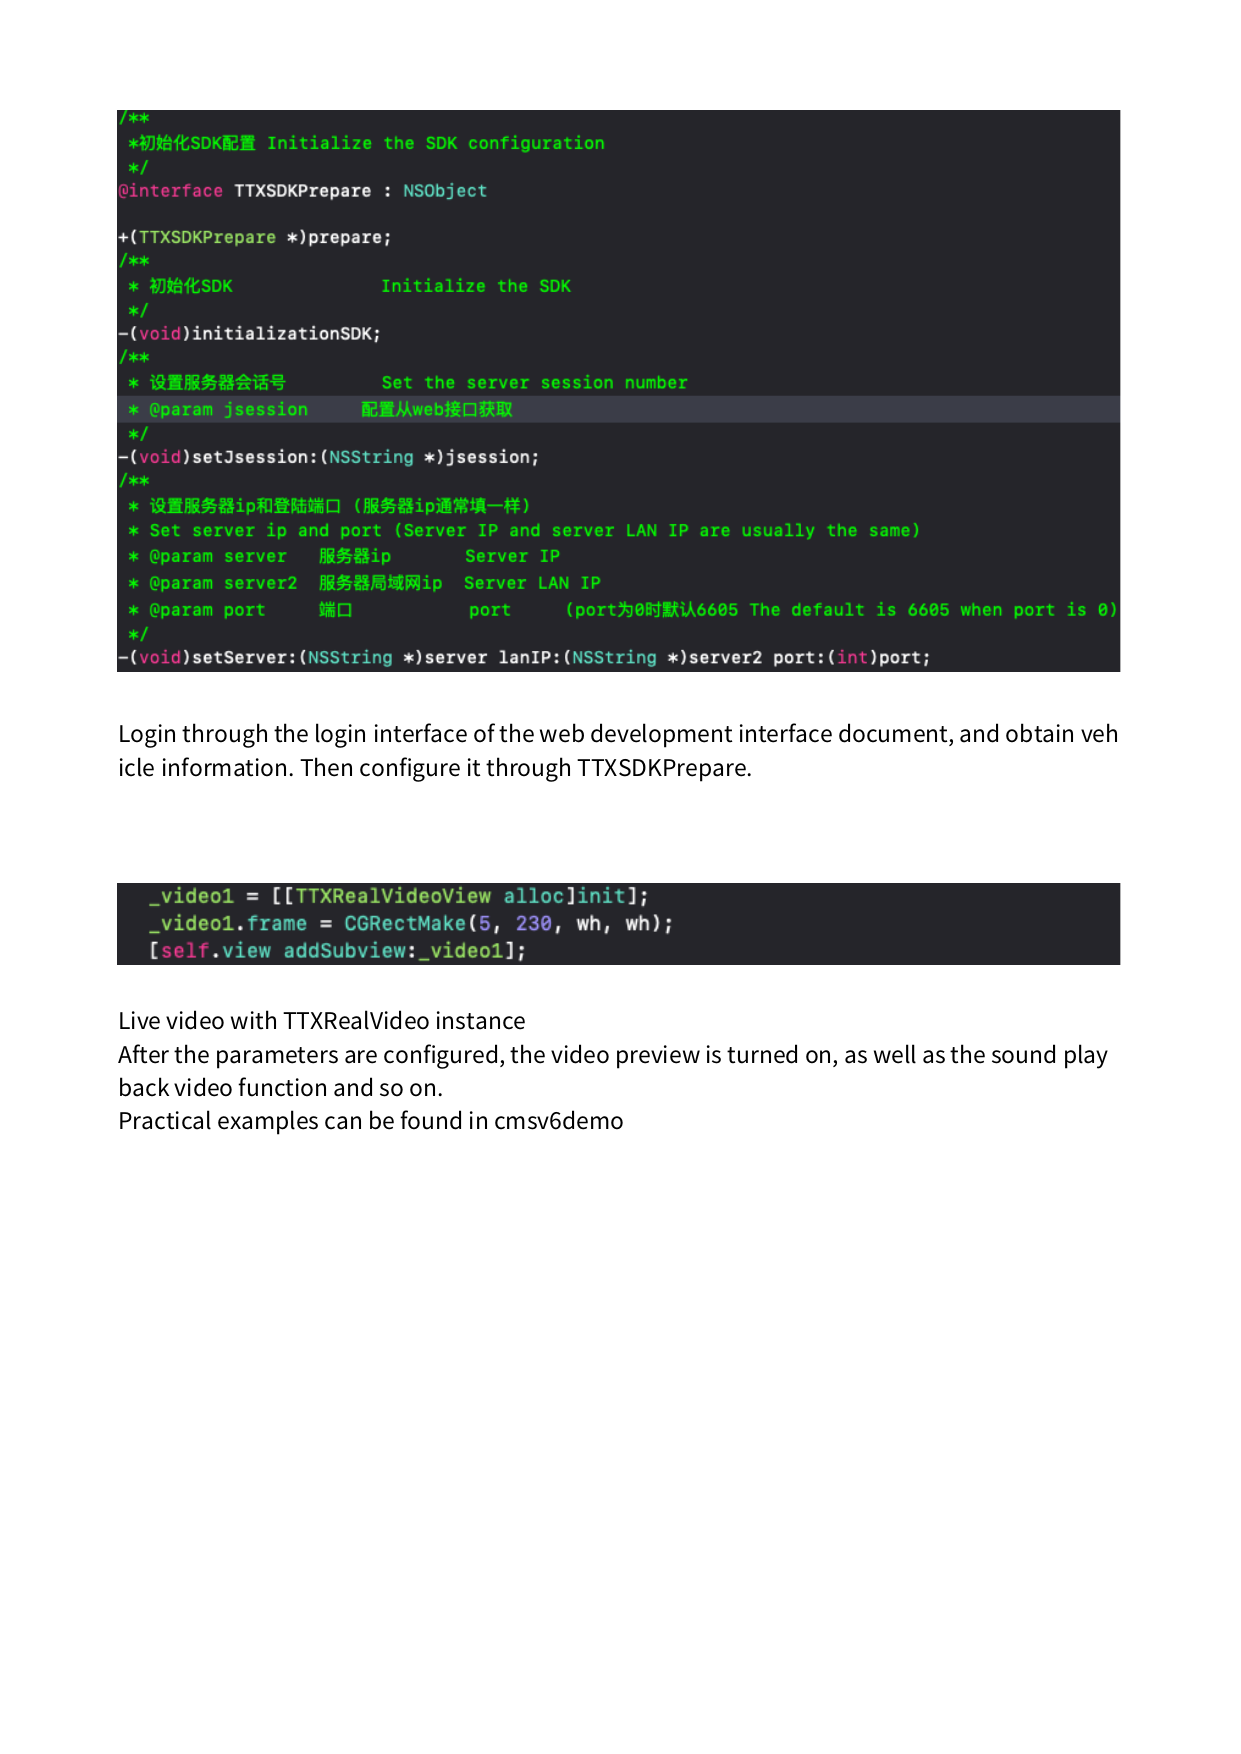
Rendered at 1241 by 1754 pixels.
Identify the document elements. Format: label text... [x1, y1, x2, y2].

picture [117, 110, 1121, 672]
text Live video with TTXRealVideo instance [118, 937, 1122, 1036]
text Practical examples can be found in cmsv6demo [118, 1103, 1122, 1136]
picture [117, 883, 1121, 965]
text After the parameters are configured, the video preview is turned on, as well as the sound playback video function and so on. [118, 1036, 1122, 1103]
